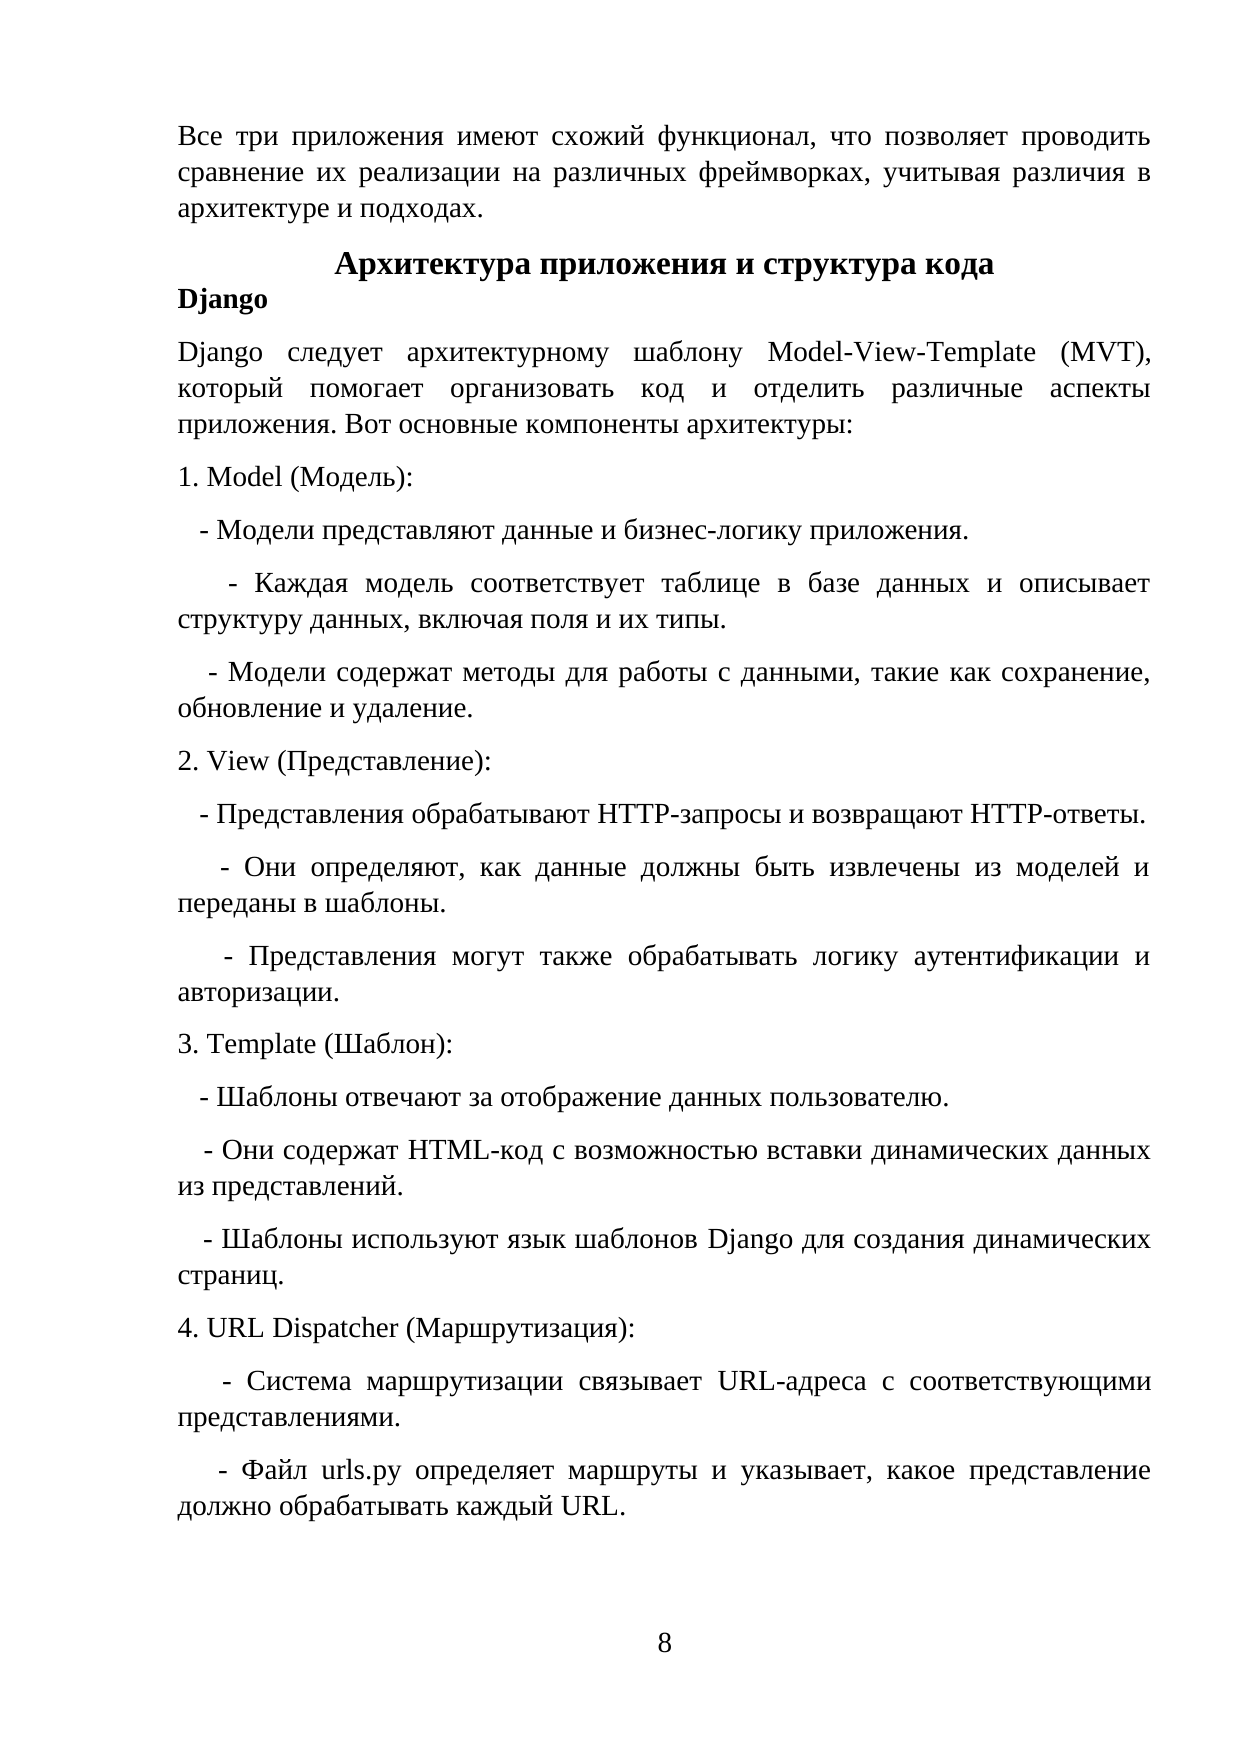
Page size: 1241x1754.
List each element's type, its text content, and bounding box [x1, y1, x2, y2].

text - Модели содержат методы для работы с данными, такие как сохранение, обновление и удаление. [177, 654, 1152, 724]
text - Они определяют, как данные должны быть извлечены из моделей и переданы в шаблоны. [177, 849, 1152, 918]
text 2. View (Представление): [177, 743, 1152, 777]
text - Модели представляют данные и бизнес-логику приложения. [177, 512, 1152, 546]
text - Представления могут также обрабатывать логику аутентификации и авторизации. [177, 938, 1152, 1007]
text - Они содержат HTML-код с возможностью вставки динамических данных из представлений. [177, 1132, 1152, 1202]
text Архитектура приложения и структура кода [177, 243, 1152, 282]
text Django следует архитектурному шаблону Model-View-Template (MVT), который помогает организовать код и отделить различные аспекты приложения. Вот основные компоненты архитектуры: [177, 334, 1152, 440]
text Все три приложения имеют схожий функционал, что позволяет проводить сравнение их реализации на различных фреймворках, учитывая различия в архитектуре и подходах. [177, 118, 1152, 224]
text 3. Template (Шаблон): [177, 1027, 1152, 1060]
text - Представления обрабатывают HTTP-запросы и возвращают HTTP-ответы. [177, 796, 1152, 829]
text - Система маршрутизации связывает URL-адреса с соответствующими представлениями. [177, 1363, 1152, 1433]
text 4. URL Dispatcher (Маршрутизация): [177, 1310, 1152, 1344]
text Django [177, 282, 1152, 315]
text - Шаблоны отвечают за отображение данных пользователю. [177, 1079, 1152, 1113]
text - Файл urls.py определяет маршруты и указывает, какое представление должно обрабатывать каждый URL. [177, 1452, 1152, 1522]
text - Шаблоны используют язык шаблонов Django для создания динамических страниц. [177, 1221, 1152, 1291]
text 1. Model (Модель): [177, 459, 1152, 493]
text - Каждая модель соответствует таблице в базе данных и описывает структуру данных, включая поля и их типы. [177, 565, 1152, 635]
